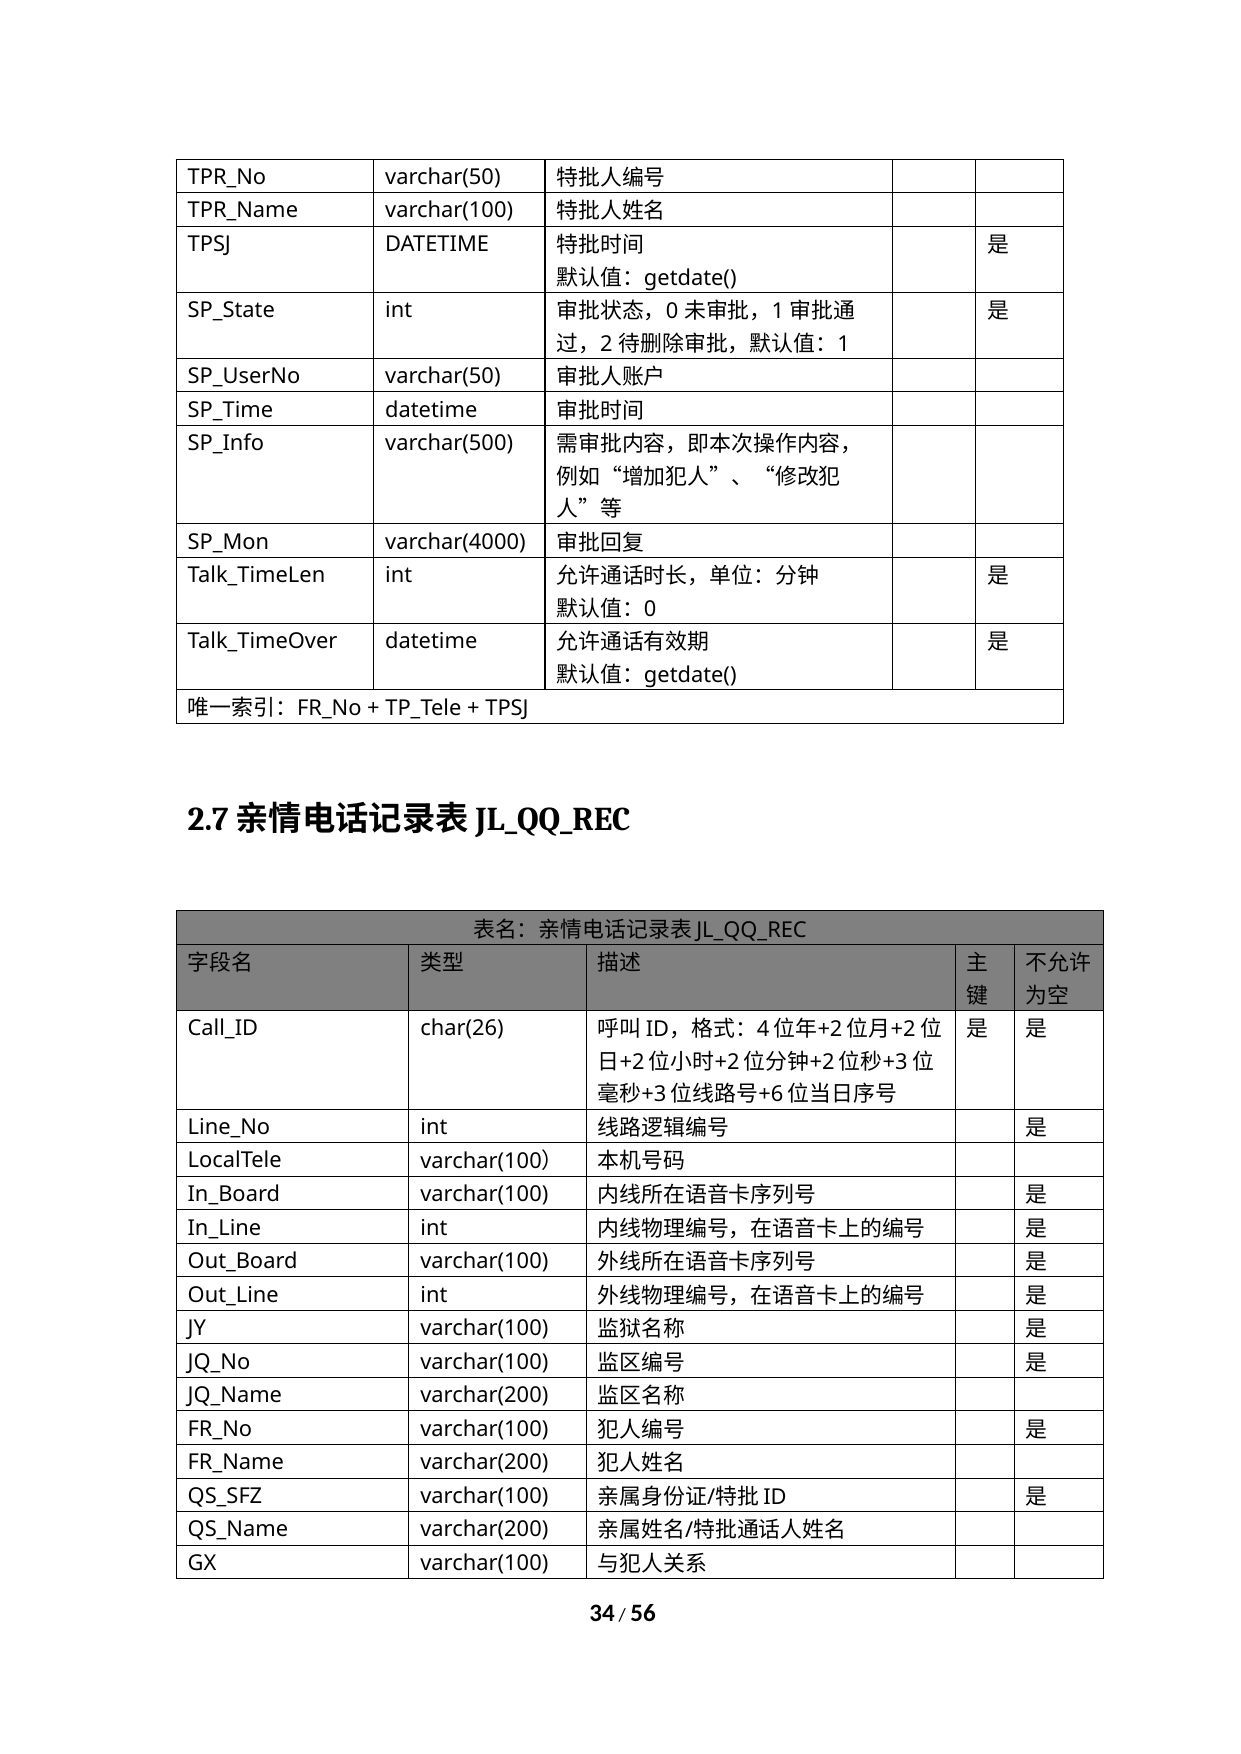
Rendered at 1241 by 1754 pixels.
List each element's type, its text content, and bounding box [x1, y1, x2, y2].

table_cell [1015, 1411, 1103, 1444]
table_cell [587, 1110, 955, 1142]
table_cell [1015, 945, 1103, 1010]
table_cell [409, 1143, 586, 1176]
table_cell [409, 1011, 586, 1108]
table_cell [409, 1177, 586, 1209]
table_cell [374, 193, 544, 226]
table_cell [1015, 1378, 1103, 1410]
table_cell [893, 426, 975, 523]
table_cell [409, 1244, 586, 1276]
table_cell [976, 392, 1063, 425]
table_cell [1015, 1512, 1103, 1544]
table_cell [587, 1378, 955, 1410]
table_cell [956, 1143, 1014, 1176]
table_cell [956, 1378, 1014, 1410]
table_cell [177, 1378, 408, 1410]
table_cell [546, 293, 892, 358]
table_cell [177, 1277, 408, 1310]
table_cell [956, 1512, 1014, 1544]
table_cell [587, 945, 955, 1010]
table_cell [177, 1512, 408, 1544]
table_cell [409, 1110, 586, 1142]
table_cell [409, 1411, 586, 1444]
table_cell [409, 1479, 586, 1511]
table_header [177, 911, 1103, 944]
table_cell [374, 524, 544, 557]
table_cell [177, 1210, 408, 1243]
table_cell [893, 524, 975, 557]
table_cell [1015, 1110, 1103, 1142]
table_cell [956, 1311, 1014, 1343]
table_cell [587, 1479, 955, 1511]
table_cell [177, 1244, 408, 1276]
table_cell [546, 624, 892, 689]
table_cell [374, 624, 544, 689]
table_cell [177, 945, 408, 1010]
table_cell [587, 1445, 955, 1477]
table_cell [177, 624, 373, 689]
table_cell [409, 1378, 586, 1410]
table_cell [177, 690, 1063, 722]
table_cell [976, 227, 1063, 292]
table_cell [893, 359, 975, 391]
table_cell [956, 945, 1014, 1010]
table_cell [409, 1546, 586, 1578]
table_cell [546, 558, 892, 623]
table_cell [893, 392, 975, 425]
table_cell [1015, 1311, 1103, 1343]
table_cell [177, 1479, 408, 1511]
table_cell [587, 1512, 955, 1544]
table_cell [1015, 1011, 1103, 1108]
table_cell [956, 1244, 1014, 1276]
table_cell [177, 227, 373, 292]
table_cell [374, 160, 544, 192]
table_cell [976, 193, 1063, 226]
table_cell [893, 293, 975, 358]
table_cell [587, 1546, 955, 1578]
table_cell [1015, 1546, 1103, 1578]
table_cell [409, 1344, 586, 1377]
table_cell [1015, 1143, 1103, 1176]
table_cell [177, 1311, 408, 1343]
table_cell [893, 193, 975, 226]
subtitle 2.7亲情电话记录表JL_QQ_REC [187, 783, 1053, 848]
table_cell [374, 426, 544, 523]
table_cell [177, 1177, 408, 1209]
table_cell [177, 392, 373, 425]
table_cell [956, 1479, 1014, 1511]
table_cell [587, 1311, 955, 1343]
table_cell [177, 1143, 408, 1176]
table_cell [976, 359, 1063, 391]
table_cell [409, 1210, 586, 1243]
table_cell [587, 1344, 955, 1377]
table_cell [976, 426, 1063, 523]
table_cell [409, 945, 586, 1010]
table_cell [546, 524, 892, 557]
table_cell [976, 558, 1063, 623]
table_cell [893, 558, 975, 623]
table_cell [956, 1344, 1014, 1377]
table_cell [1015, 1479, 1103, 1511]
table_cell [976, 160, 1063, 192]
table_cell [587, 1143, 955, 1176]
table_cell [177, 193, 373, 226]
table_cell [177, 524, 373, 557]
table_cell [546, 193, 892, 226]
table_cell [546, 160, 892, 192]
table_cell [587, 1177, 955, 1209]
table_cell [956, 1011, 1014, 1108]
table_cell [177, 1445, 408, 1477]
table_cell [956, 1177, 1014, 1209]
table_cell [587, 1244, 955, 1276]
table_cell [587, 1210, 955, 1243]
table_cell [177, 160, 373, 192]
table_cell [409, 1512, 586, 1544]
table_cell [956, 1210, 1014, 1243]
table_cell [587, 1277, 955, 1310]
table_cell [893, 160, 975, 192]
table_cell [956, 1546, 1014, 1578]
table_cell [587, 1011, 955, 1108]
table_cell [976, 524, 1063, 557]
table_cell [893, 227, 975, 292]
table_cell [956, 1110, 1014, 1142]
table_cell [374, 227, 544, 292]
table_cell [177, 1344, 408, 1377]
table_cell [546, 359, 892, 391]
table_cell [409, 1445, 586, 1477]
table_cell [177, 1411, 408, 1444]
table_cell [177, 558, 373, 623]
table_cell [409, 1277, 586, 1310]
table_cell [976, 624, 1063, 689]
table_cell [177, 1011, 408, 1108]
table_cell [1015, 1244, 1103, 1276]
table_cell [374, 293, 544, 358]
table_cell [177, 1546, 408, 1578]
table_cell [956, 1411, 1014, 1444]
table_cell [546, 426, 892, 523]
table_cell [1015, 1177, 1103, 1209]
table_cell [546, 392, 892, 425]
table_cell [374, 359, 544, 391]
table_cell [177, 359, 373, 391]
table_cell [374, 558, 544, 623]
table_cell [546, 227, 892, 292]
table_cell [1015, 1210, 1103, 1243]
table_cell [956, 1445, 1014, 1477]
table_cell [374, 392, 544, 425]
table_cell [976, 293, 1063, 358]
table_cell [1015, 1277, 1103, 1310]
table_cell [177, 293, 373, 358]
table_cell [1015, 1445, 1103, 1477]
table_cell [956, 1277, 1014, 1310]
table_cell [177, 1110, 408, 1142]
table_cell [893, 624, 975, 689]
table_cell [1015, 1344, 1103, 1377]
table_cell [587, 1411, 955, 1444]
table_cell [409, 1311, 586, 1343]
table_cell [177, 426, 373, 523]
